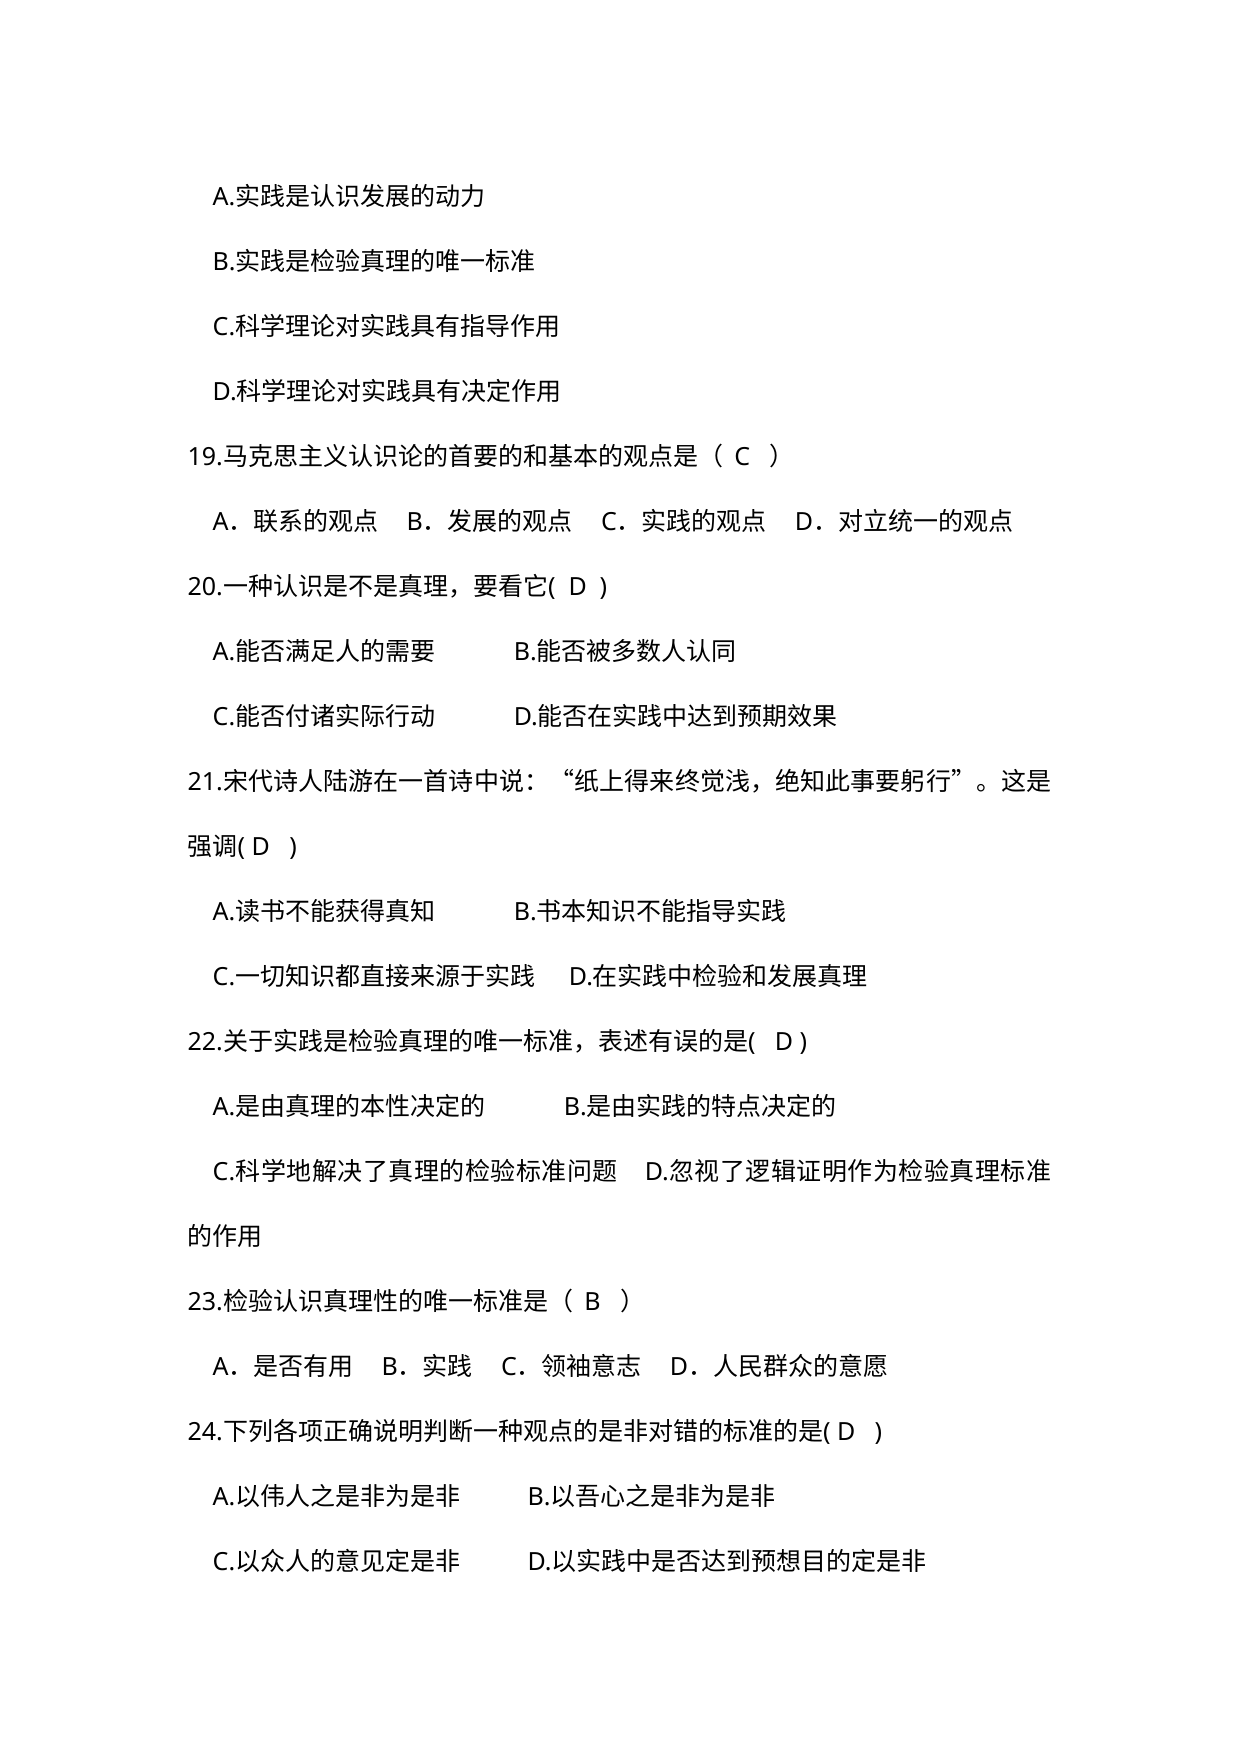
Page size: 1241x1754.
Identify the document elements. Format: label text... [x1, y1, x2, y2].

text A.实践是认识发展的动力 [187, 162, 1053, 227]
text A．是否有用 B．实践 C．领袖意志 D．人民群众的意愿 [187, 1332, 1053, 1397]
text A.以伟人之是非为是非 B.以吾心之是非为是非 [187, 1462, 1053, 1527]
text C.能否付诸实际行动 D.能否在实践中达到预期效果 [187, 682, 1053, 747]
text 20.一种认识是不是真理，要看它( D ) [187, 552, 1053, 617]
text 23.检验认识真理性的唯一标准是（ B ） [187, 1267, 1053, 1332]
text 22.关于实践是检验真理的唯一标准，表述有误的是( D ) [187, 1007, 1053, 1072]
text B.实践是检验真理的唯一标准 [187, 227, 1053, 292]
text 19.马克思主义认识论的首要的和基本的观点是（ C ） [187, 422, 1053, 487]
text C.科学地解决了真理的检验标准问题 D.忽视了逻辑证明作为检验真理标准的作用 [187, 1137, 1053, 1267]
text A.读书不能获得真知 B.书本知识不能指导实践 [187, 877, 1053, 942]
text C.一切知识都直接来源于实践 D.在实践中检验和发展真理 [187, 942, 1053, 1007]
text A.是由真理的本性决定的 B.是由实践的特点决定的 [187, 1072, 1053, 1137]
text A.能否满足人的需要 B.能否被多数人认同 [187, 617, 1053, 682]
text C.以众人的意见定是非 D.以实践中是否达到预想目的定是非 [187, 1527, 1053, 1592]
text A．联系的观点 B．发展的观点 C．实践的观点 D．对立统一的观点 [187, 487, 1053, 552]
text C.科学理论对实践具有指导作用 [187, 292, 1053, 357]
text 24.下列各项正确说明判断一种观点的是非对错的标准的是( D ) [187, 1397, 1053, 1462]
text 21.宋代诗人陆游在一首诗中说：“纸上得来终觉浅，绝知此事要躬行”。这是强调( D ) [187, 747, 1053, 877]
text D.科学理论对实践具有决定作用 [187, 357, 1053, 422]
